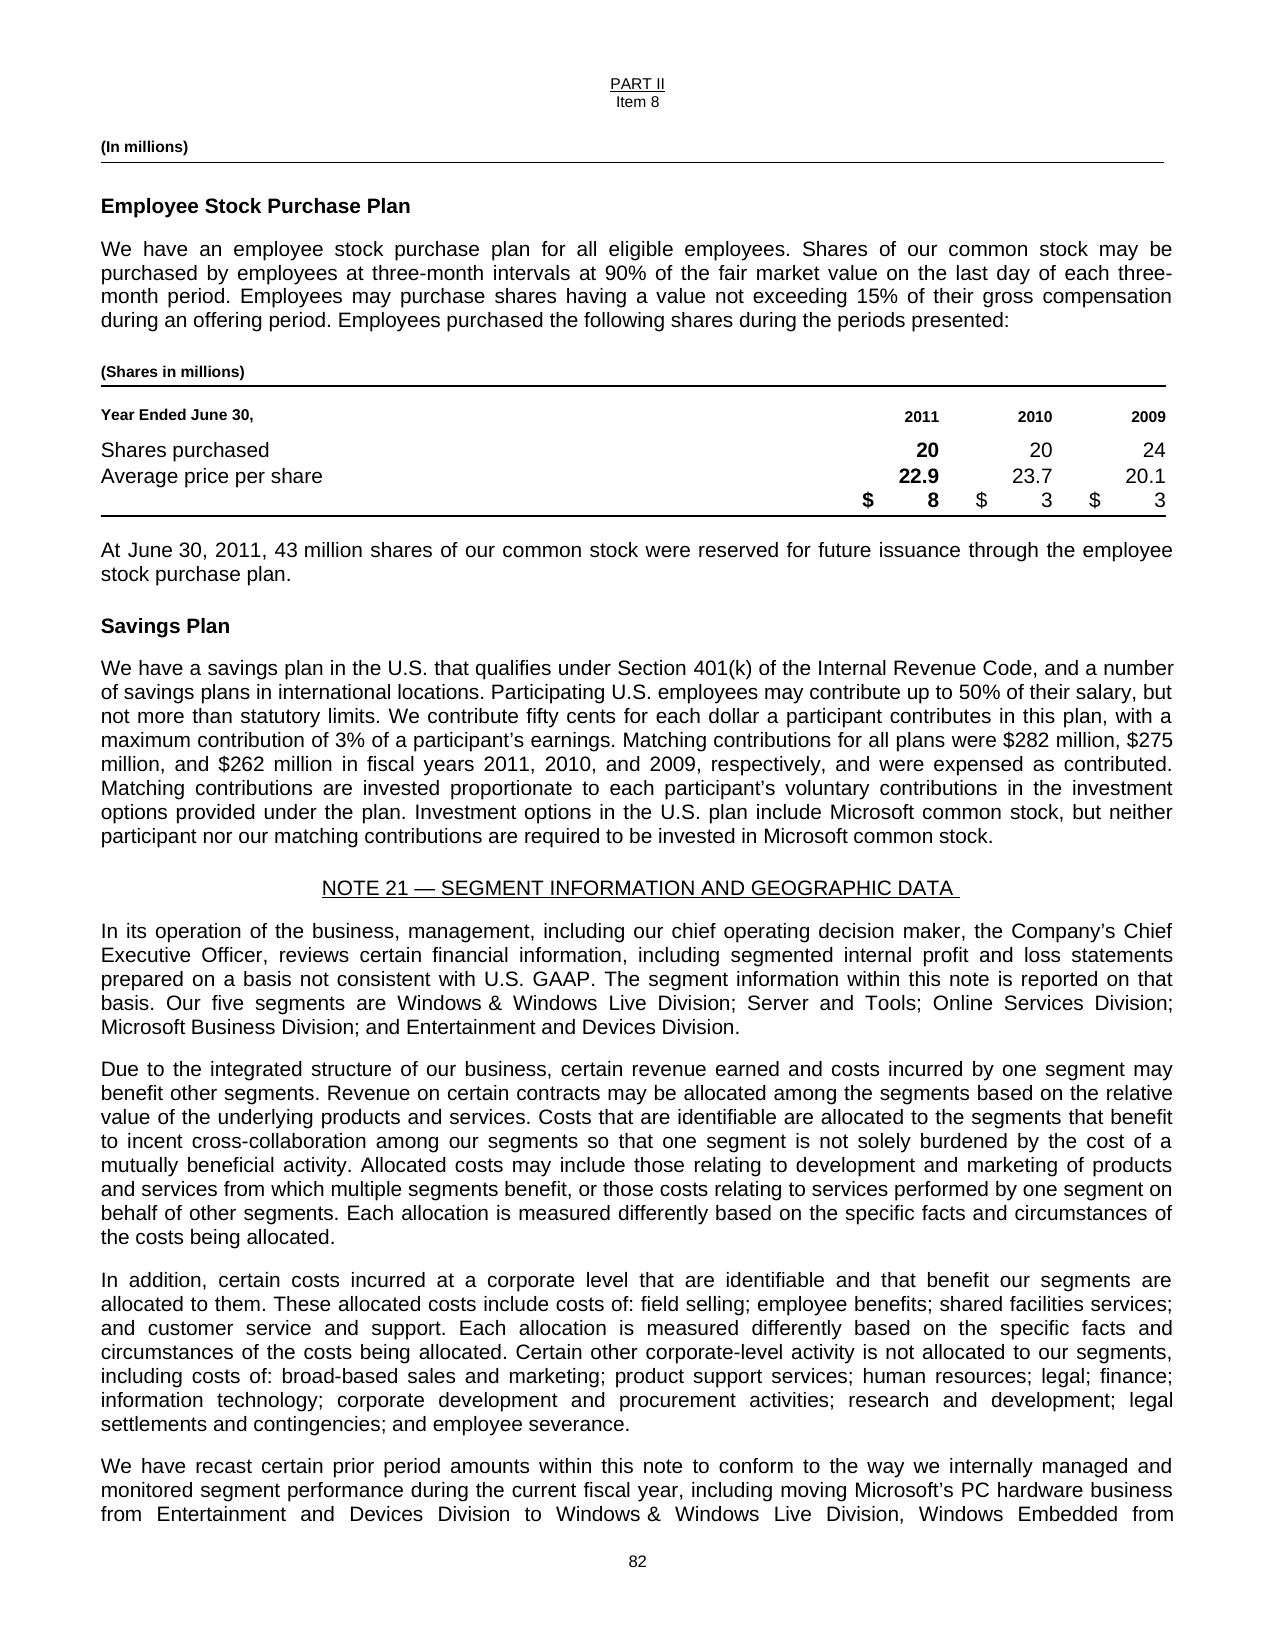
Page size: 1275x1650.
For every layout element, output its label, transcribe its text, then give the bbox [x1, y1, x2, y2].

text Employee Stock Purchase Plan [101, 194, 1174, 218]
text Savings Plan [101, 613, 1174, 637]
text In its operation of the business, management, including our chief operating decision maker, the Company’s Chief Executive Officer, reviews certain financial information, including segmented internal profit and loss statements prepared on a basis not consistent with U.S. GAAP. The segment information within this note is reported on that basis. Our five segments are Windows & Windows Live Division; Server and Tools; Online Services Division; Microsoft Business Division; and Entertainment and Devices Division. [101, 919, 1174, 1038]
text In addition, certain costs incurred at a corporate level that are identifiable and that benefit our segments are allocated to them. These allocated costs include costs of: field selling; employee benefits; shared facilities services; and customer service and support. Each allocation is measured differently based on the specific facts and circumstances of the costs being allocated. Certain other corporate-level activity is not allocated to our segments, including costs of: broad-based sales and marketing; product support services; human resources; legal; finance; information technology; corporate development and procurement activities; research and development; legal settlements and contingencies; and employee severance. [101, 1268, 1174, 1435]
text NOTE 21 — SEGMENT INFORMATION AND GEOGRAPHIC DATA [101, 876, 1174, 900]
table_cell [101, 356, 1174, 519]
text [101, 1454, 1174, 1526]
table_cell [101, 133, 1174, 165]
text At June 30, 2011, 43 million shares of our common stock were reserved for future issuance through the employee stock purchase plan. [101, 537, 1174, 585]
text We have an employee stock purchase plan for all eligible employees. Shares of our common stock may be purchased by employees at three-month intervals at 90% of the fair market value on the last day of each three-month period. Employees may purchase shares having a value not exceeding 15% of their gross compensation during an offering period. Employees purchased the following shares during the periods presented: [101, 236, 1174, 332]
text We have a savings plan in the U.S. that qualifies under Section 401(k) of the Internal Revenue Code, and a number of savings plans in international locations. Participating U.S. employees may contribute up to 50% of their salary, but not more than statutory limits. We contribute fifty cents for each dollar a participant contributes in this plan, with a maximum contribution of 3% of a participant’s earnings. Matching contributions for all plans were $282 million, $275 million, and $262 million in fiscal years 2011, 2010, and 2009, respectively, and were expensed as contributed. Matching contributions are invested proportionate to each participant’s voluntary contributions in the investment options provided under the plan. Investment options in the U.S. plan include Microsoft common stock, but neither participant nor our matching contributions are required to be invested in Microsoft common stock. [101, 656, 1174, 848]
text Due to the integrated structure of our business, certain revenue earned and costs incurred by one segment may benefit other segments. Revenue on certain contracts may be allocated among the segments based on the relative value of the underlying products and services. Costs that are identifiable are allocated to the segments that benefit to incent cross-collaboration among our segments so that one segment is not solely burdened by the cost of a mutually beneficial activity. Allocated costs may include those relating to development and marketing of products and services from which multiple segments benefit, or those costs relating to services performed by one segment on behalf of other segments. Each allocation is measured differently based on the specific facts and circumstances of the costs being allocated. [101, 1057, 1174, 1249]
